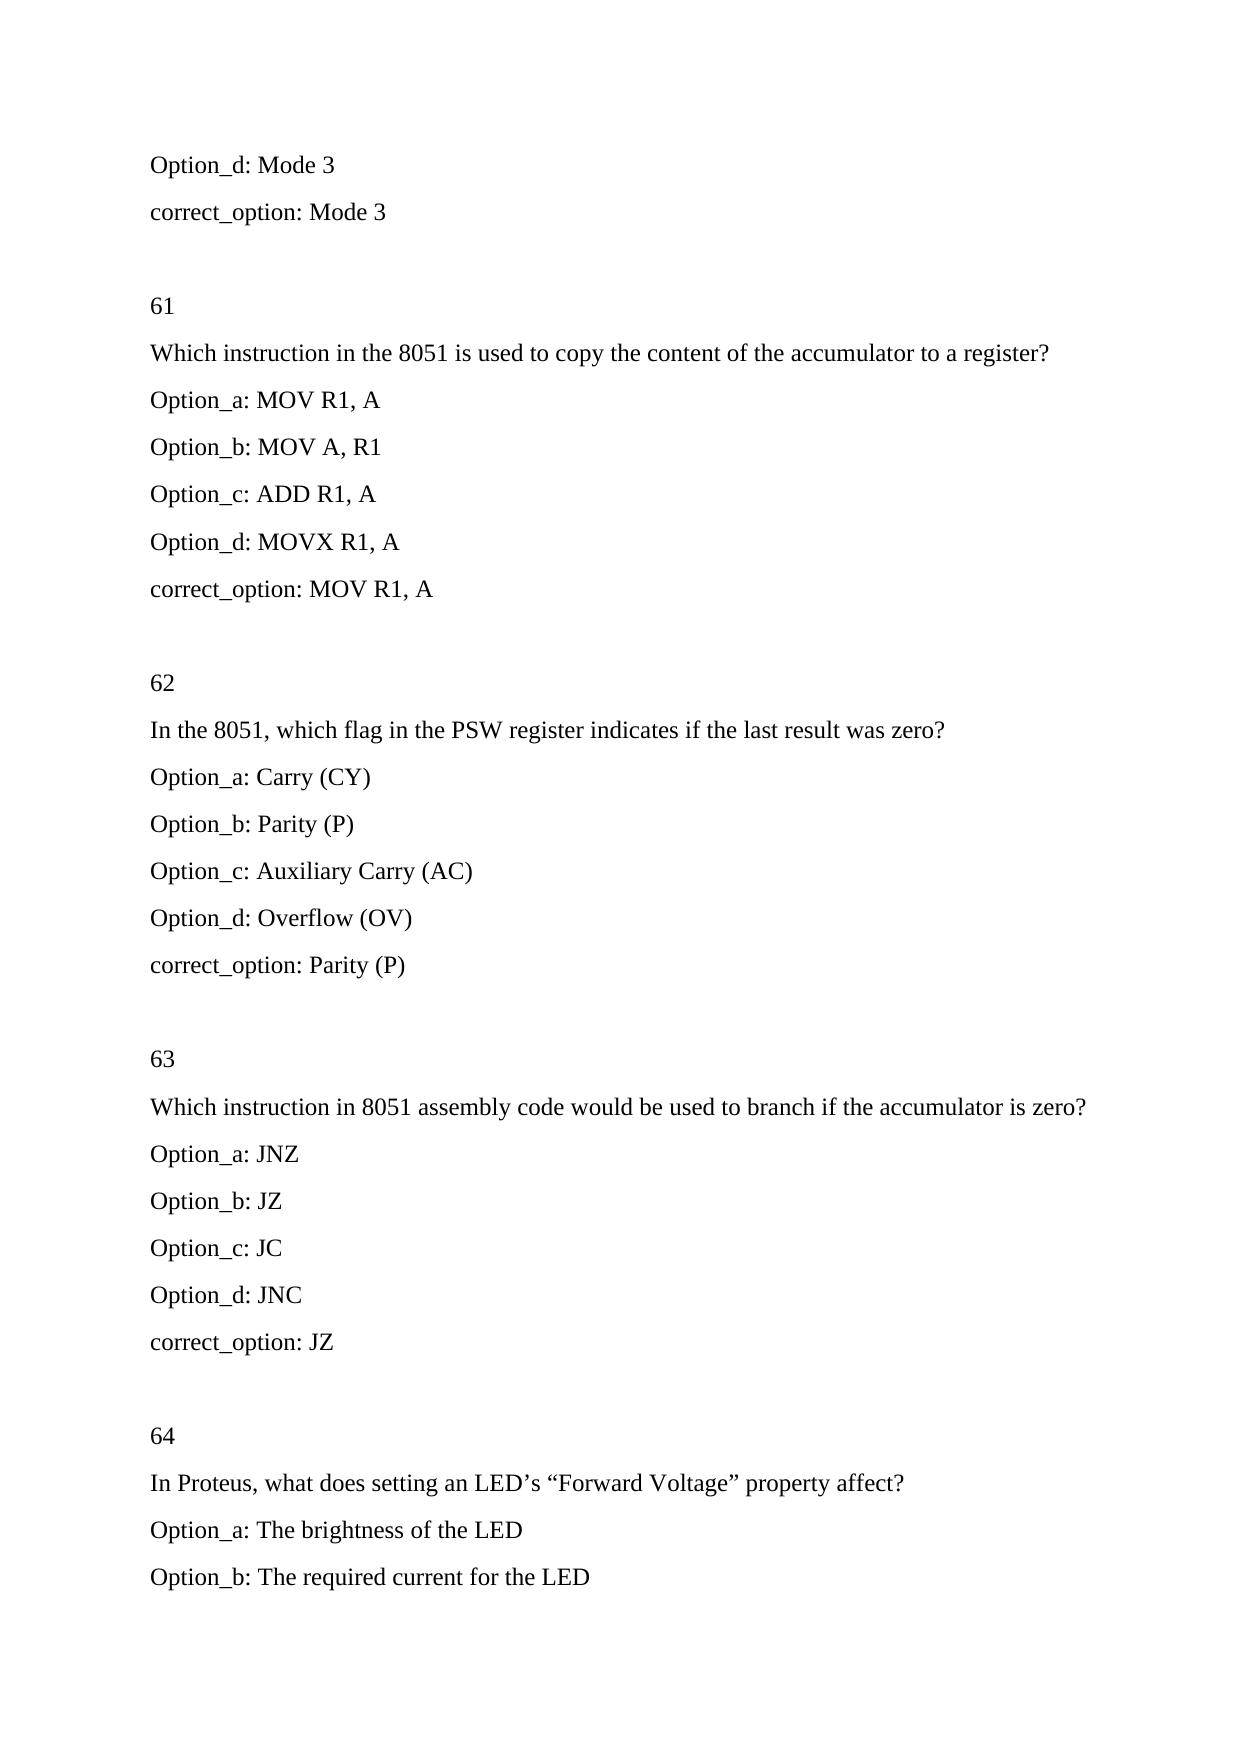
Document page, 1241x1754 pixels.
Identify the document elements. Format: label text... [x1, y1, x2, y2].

text 62 [150, 668, 1090, 697]
text Option_b: The required current for the LED [150, 1562, 1090, 1591]
text correct_option: JZ [150, 1327, 1090, 1356]
text Option_a: The brightness of the LED [150, 1515, 1090, 1544]
text Option_a: Carry (CY) [150, 762, 1090, 791]
text Option_d: MOVX R1, A [150, 527, 1090, 555]
text 61 [150, 291, 1090, 320]
text Option_a: MOV R1, A [150, 385, 1090, 414]
text Option_b: JZ [150, 1186, 1090, 1214]
text Option_c: JC [150, 1233, 1090, 1262]
text Option_d: JNC [150, 1280, 1090, 1309]
text Option_c: ADD R1, A [150, 479, 1090, 508]
text Which instruction in the 8051 is used to copy the content of the accumulator to a register? [150, 338, 1090, 367]
text In the 8051, which flag in the PSW register indicates if the last result was zero? [150, 715, 1090, 744]
text Option_b: MOV A, R1 [150, 432, 1090, 461]
text correct_option: MOV R1, A [150, 574, 1090, 602]
text In Proteus, what does setting an LED’s “Forward Voltage” property affect? [150, 1468, 1090, 1497]
text Option_b: Parity (P) [150, 809, 1090, 838]
text correct_option: Parity (P) [150, 950, 1090, 979]
text Option_a: JNZ [150, 1139, 1090, 1167]
text Option_d: Overflow (OV) [150, 903, 1090, 932]
text Which instruction in 8051 assembly code would be used to branch if the accumulator is zero? [150, 1092, 1090, 1120]
text 63 [150, 1044, 1090, 1073]
text Option_c: Auxiliary Carry (AC) [150, 856, 1090, 885]
text Option_d: Mode 3 [150, 150, 1090, 179]
text 64 [150, 1421, 1090, 1450]
text correct_option: Mode 3 [150, 197, 1090, 226]
